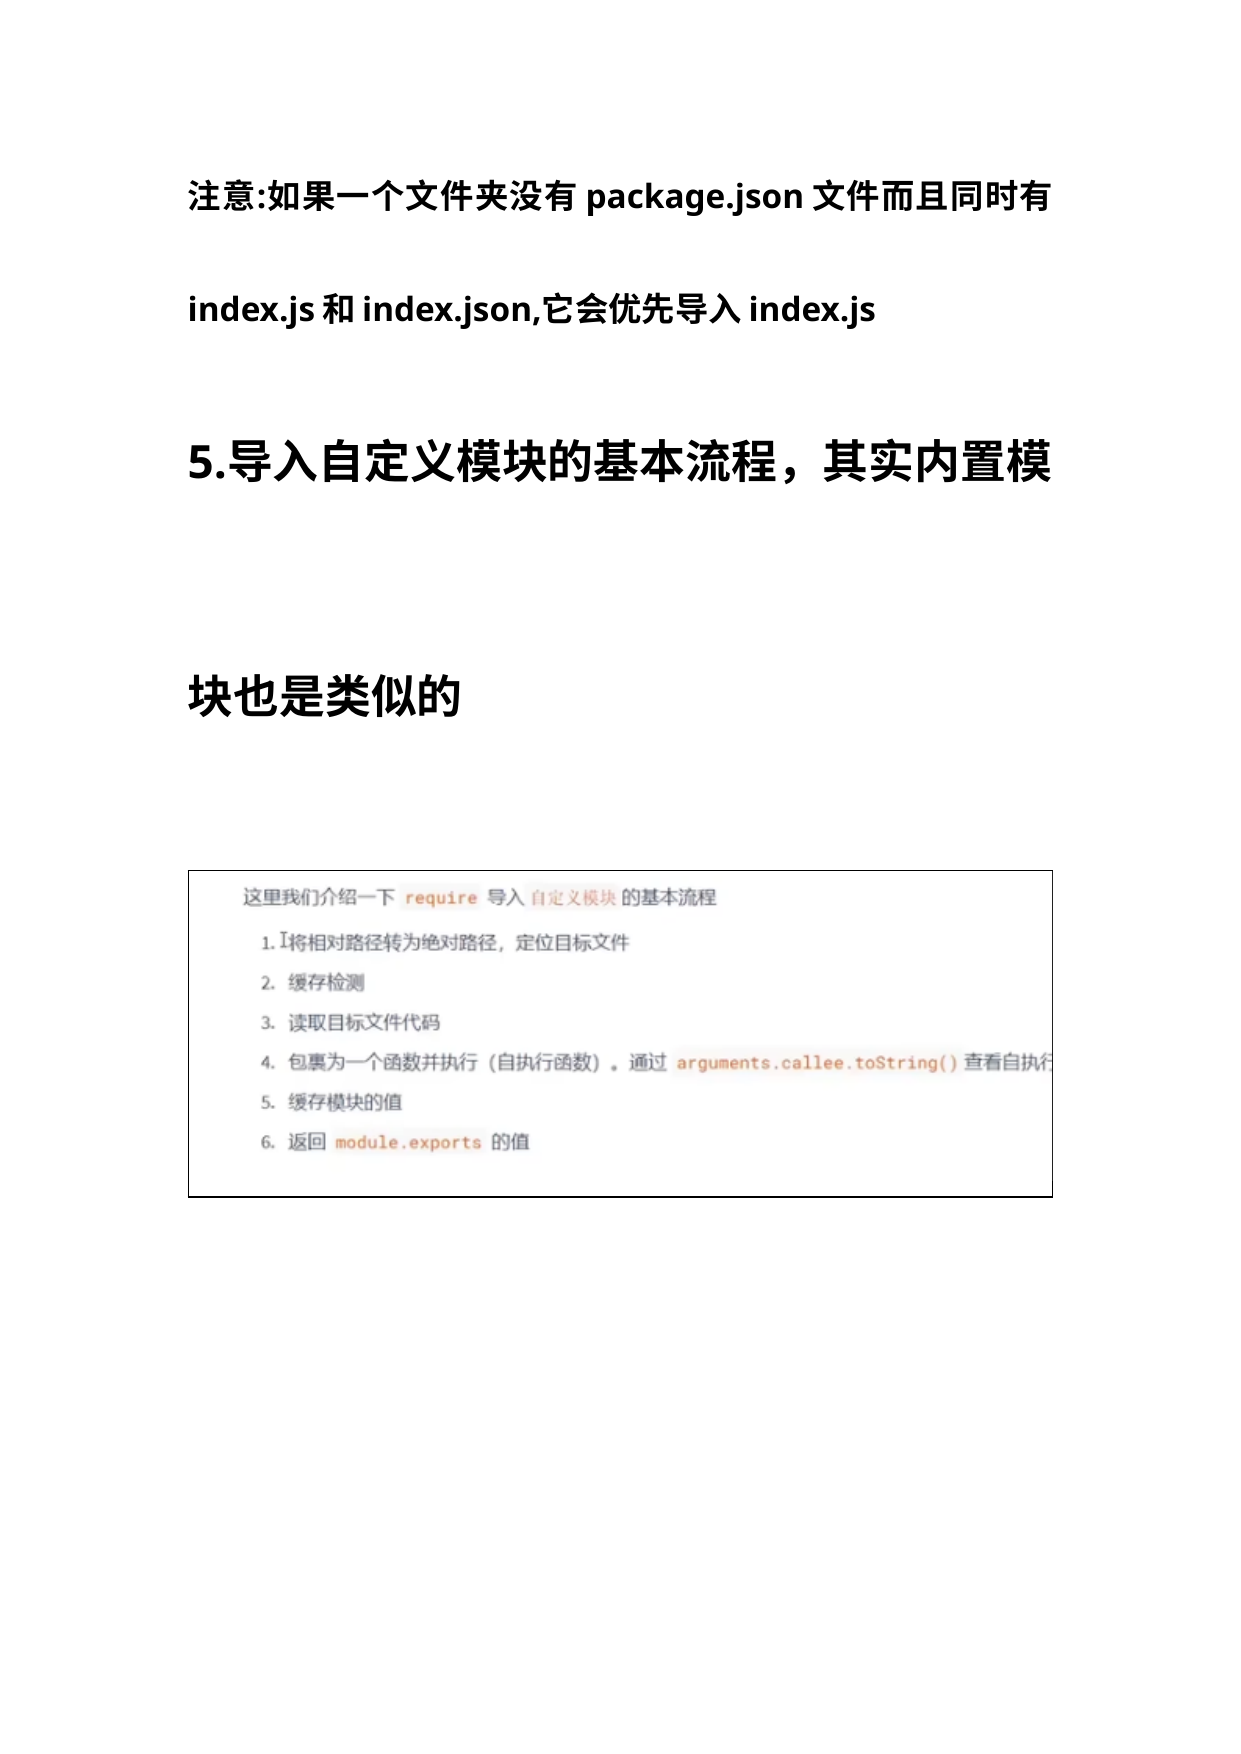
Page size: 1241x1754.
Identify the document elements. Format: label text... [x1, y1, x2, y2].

subtitle 注意:如果一个文件夹没有package.json文件而且同时有index.js和index.json,它会优先导入index.js [187, 162, 1053, 339]
subtitle 5.导入自定义模块的基本流程，其实内置模块也是类似的 [187, 410, 1053, 742]
table_header [189, 871, 1052, 1196]
picture [199, 871, 1053, 1181]
